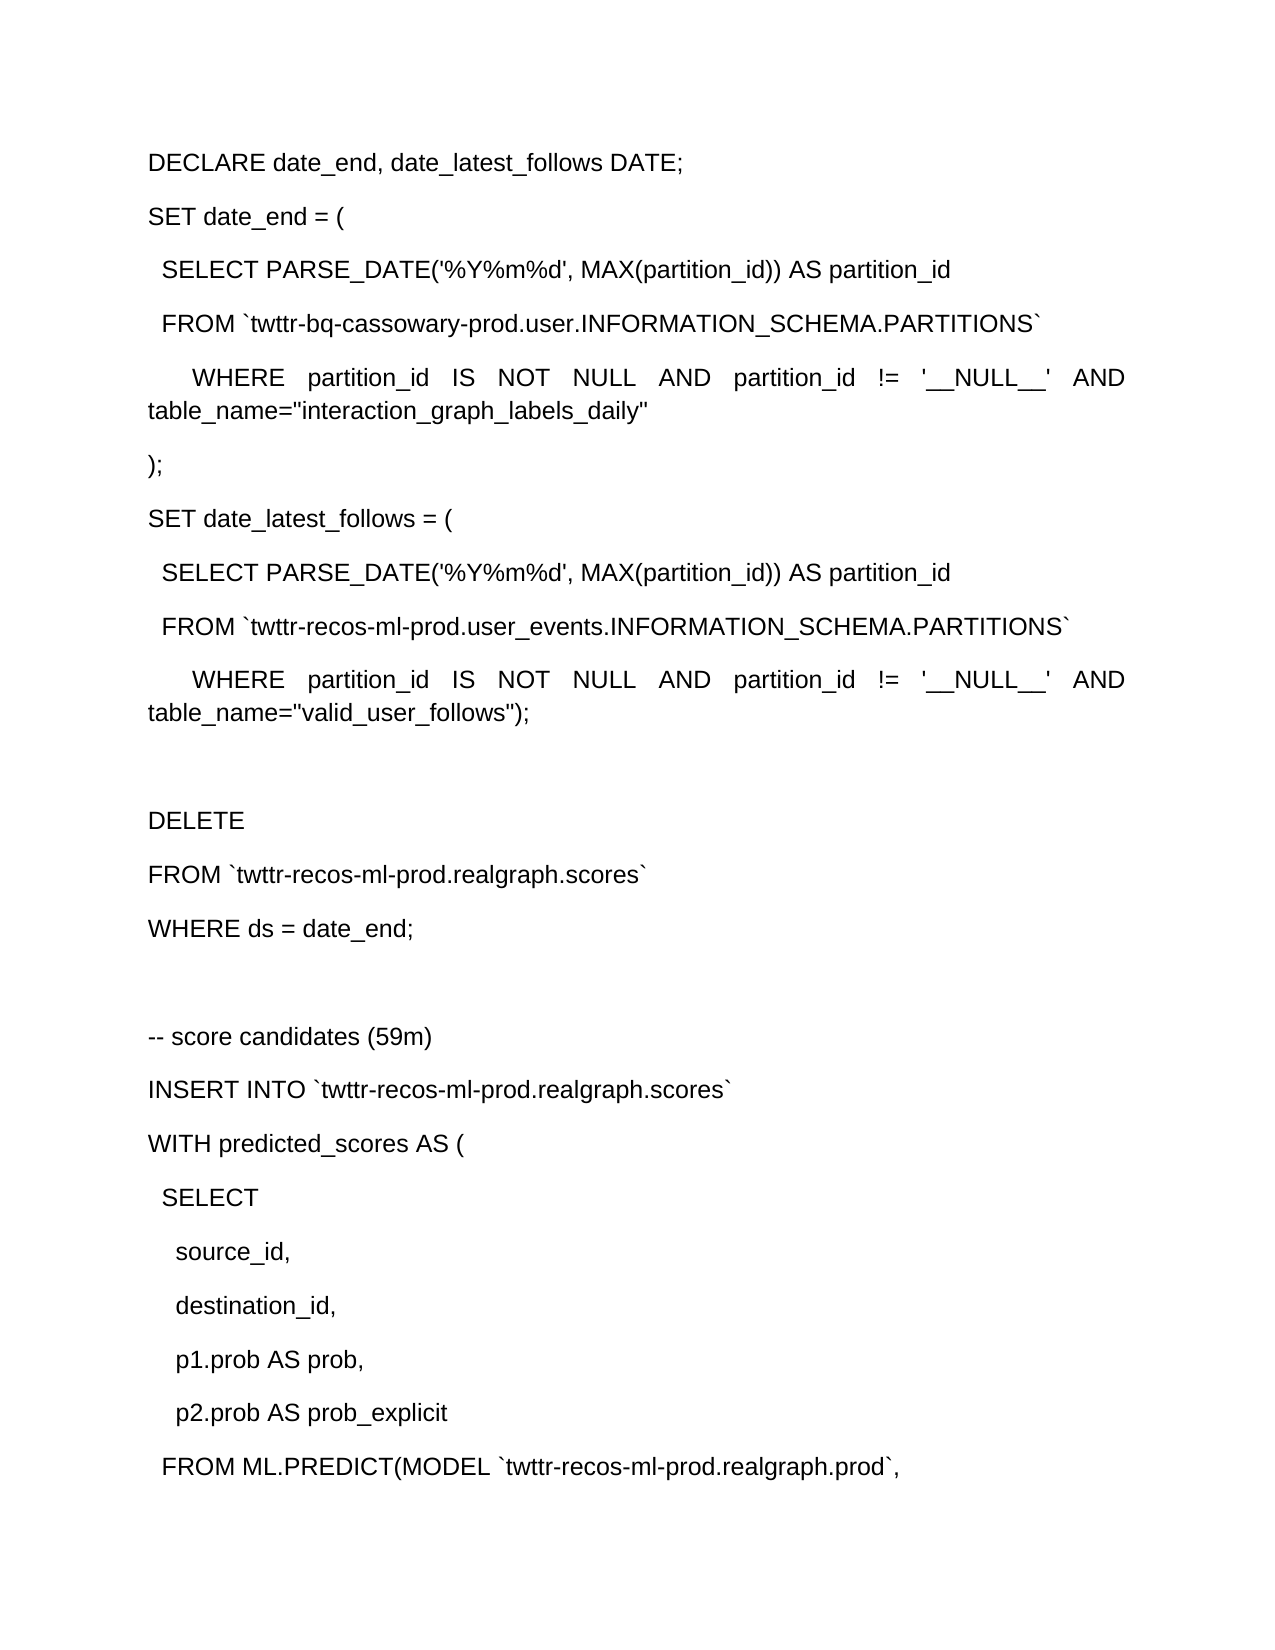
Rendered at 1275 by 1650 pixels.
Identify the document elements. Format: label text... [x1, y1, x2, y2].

text FROM ML.PREDICT(MODEL `twttr-recos-ml-prod.realgraph.prod`, [148, 1452, 1127, 1481]
text -- score candidates (59m) [148, 1021, 1127, 1050]
text FROM `twttr-bq-cassowary-prod.user.INFORMATION_SCHEMA.PARTITIONS` [148, 309, 1127, 338]
text DELETE [148, 806, 1127, 835]
text WHERE partition_id IS NOT NULL AND partition_id != '__NULL__' AND table_name="interaction_graph_labels_daily" [148, 363, 1127, 425]
text SELECT PARSE_DATE('%Y%m%d', MAX(partition_id)) AS partition_id [148, 558, 1127, 586]
text p1.prob AS prob, [148, 1344, 1127, 1373]
text p2.prob AS prob_explicit [148, 1398, 1127, 1427]
text FROM `twttr-recos-ml-prod.realgraph.scores` [148, 860, 1127, 889]
text source_id, [148, 1237, 1127, 1266]
text DECLARE date_end, date_latest_follows DATE; [148, 148, 1127, 176]
text WHERE partition_id IS NOT NULL AND partition_id != '__NULL__' AND table_name="valid_user_follows"); [148, 665, 1127, 727]
text INSERT INTO `twttr-recos-ml-prod.realgraph.scores` [148, 1075, 1127, 1104]
text SET date_end = ( [148, 201, 1127, 230]
text ); [148, 450, 1127, 479]
text SET date_latest_follows = ( [148, 504, 1127, 532]
text destination_id, [148, 1291, 1127, 1319]
text WHERE ds = date_end; [148, 914, 1127, 942]
text FROM `twttr-recos-ml-prod.user_events.INFORMATION_SCHEMA.PARTITIONS` [148, 611, 1127, 640]
text WITH predicted_scores AS ( [148, 1129, 1127, 1158]
text SELECT PARSE_DATE('%Y%m%d', MAX(partition_id)) AS partition_id [148, 255, 1127, 284]
text SELECT [148, 1183, 1127, 1212]
